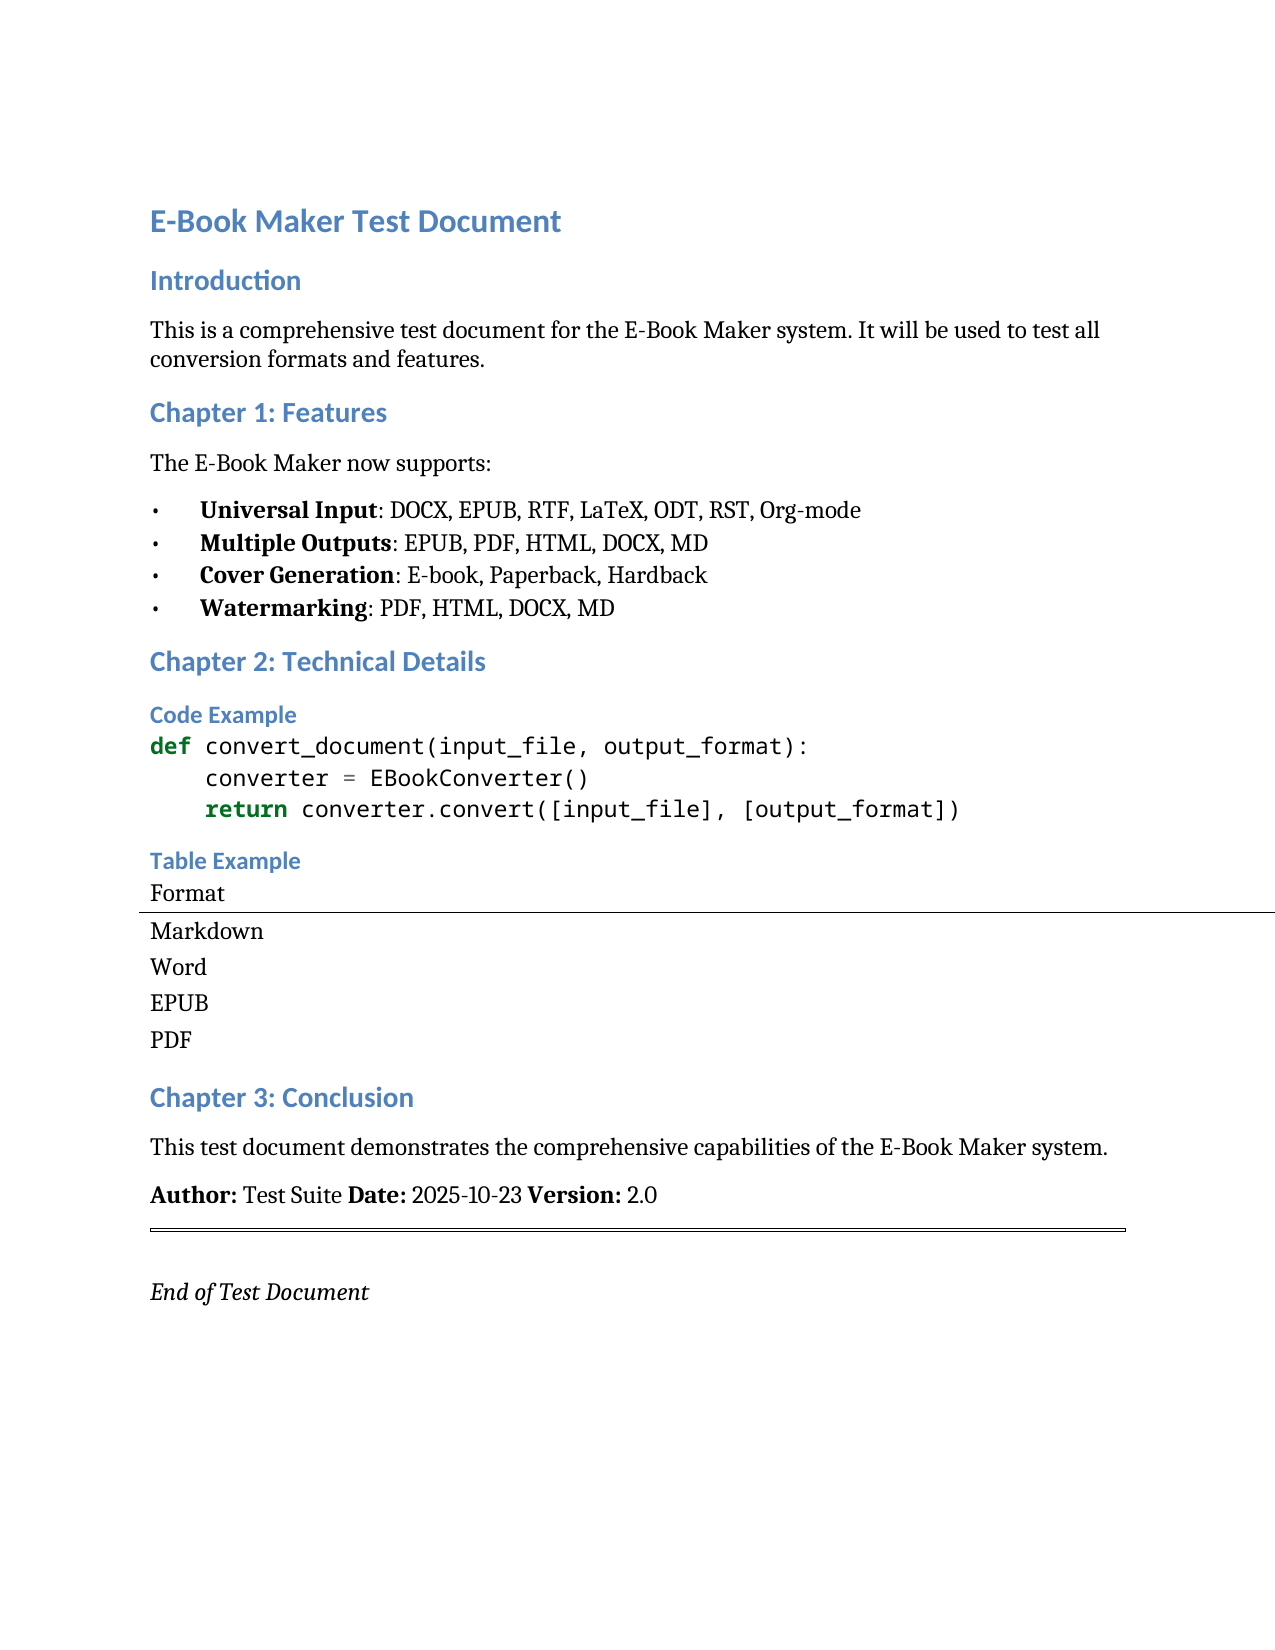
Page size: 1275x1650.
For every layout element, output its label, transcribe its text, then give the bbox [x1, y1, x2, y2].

table_cell PDF [139, 1022, 1275, 1058]
text def convert_document(input_file, output_format): converter = EBookConverter() return converter.convert([input_file], [output_format]) [150, 730, 1125, 824]
subtitle Table Example [150, 845, 1125, 875]
table_cell Markdown [139, 913, 1275, 949]
subtitle Chapter 1: Features [150, 394, 1125, 430]
list Cover Generation: E-book, Paperback, Hardback [150, 561, 1125, 590]
subtitle Chapter 3: Conclusion [150, 1079, 1125, 1114]
list Watermarking: PDF, HTML, DOCX, MD [150, 594, 1125, 622]
list Universal Input: DOCX, EPUB, RTF, LaTeX, ODT, RST, Org-mode [150, 496, 1125, 525]
text This test document demonstrates the comprehensive capabilities of the E-Book Maker system. [150, 1133, 1125, 1162]
subtitle Introduction [150, 262, 1125, 297]
table_cell Word [139, 949, 1275, 986]
text This is a comprehensive test document for the E-Book Maker system. It will be used to test all conversion formats and features. [150, 316, 1125, 373]
list Multiple Outputs: EPUB, PDF, HTML, DOCX, MD [150, 529, 1125, 557]
subtitle E-Book Maker Test Document [150, 200, 1125, 241]
subtitle Chapter 2: Technical Details [150, 643, 1125, 679]
text Author: Test Suite Date: 2025-10-23 Version: 2.0 [150, 1181, 1125, 1209]
subtitle Code Example [150, 700, 1125, 730]
table_header Format [139, 875, 1275, 912]
text The E-Book Maker now supports: [150, 449, 1125, 477]
table_cell EPUB [139, 986, 1275, 1022]
text End of Test Document [150, 1278, 1125, 1307]
